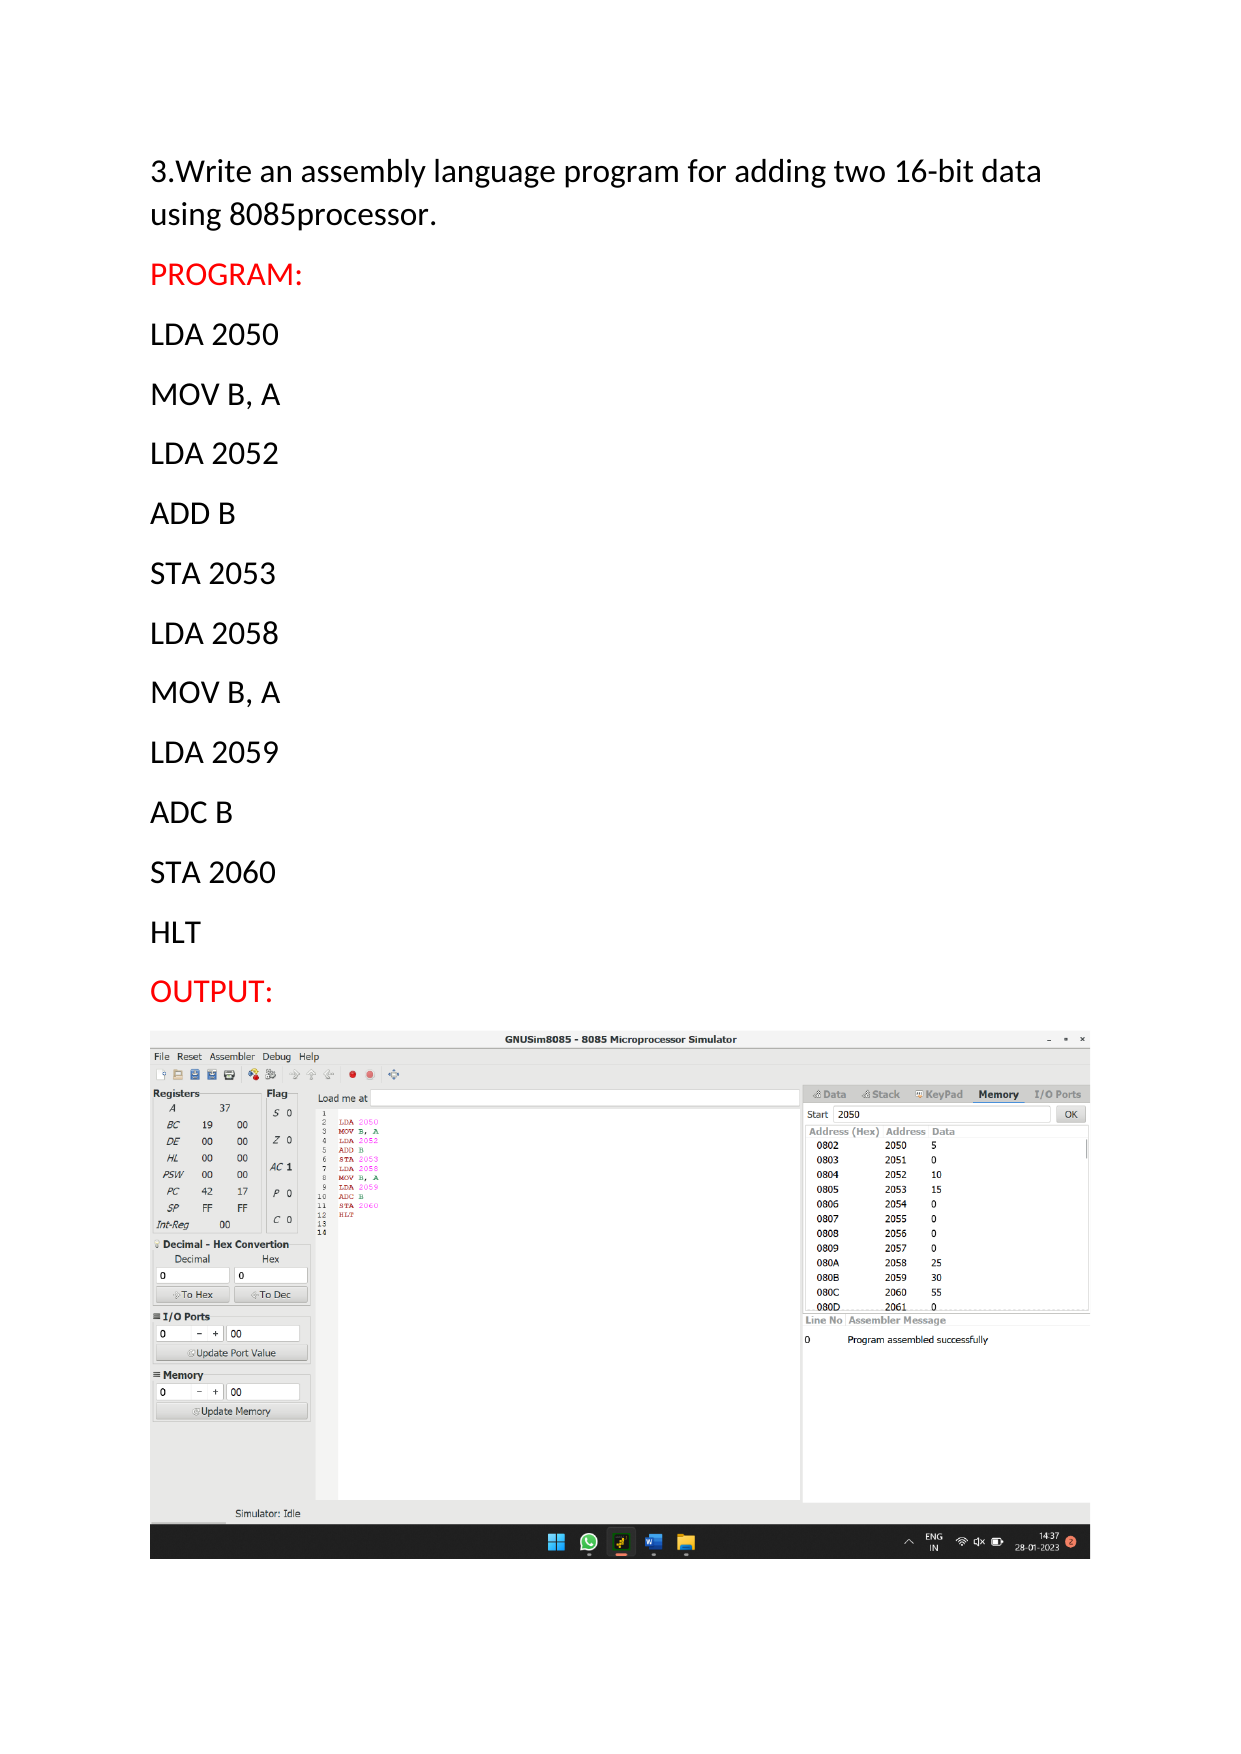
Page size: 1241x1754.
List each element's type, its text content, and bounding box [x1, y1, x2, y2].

text MOV B, A [150, 372, 1090, 413]
text LDA 2050 [150, 313, 1090, 353]
text 3.Write an assembly language program for adding two 16-bit data using 8085processor. [150, 150, 1090, 234]
text ADD B [150, 492, 1090, 533]
picture [150, 1030, 1091, 1559]
text MOV B, A [150, 671, 1090, 712]
text OUTPUT: [150, 970, 1090, 1011]
text LDA 2052 [150, 432, 1090, 473]
text STA 2060 [150, 851, 1090, 892]
text LDA 2058 [150, 612, 1090, 652]
text HLT [150, 911, 1090, 951]
text ADC B [150, 791, 1090, 832]
text PROGRAM: [150, 253, 1090, 294]
text STA 2053 [150, 552, 1090, 593]
text LDA 2059 [150, 731, 1090, 772]
